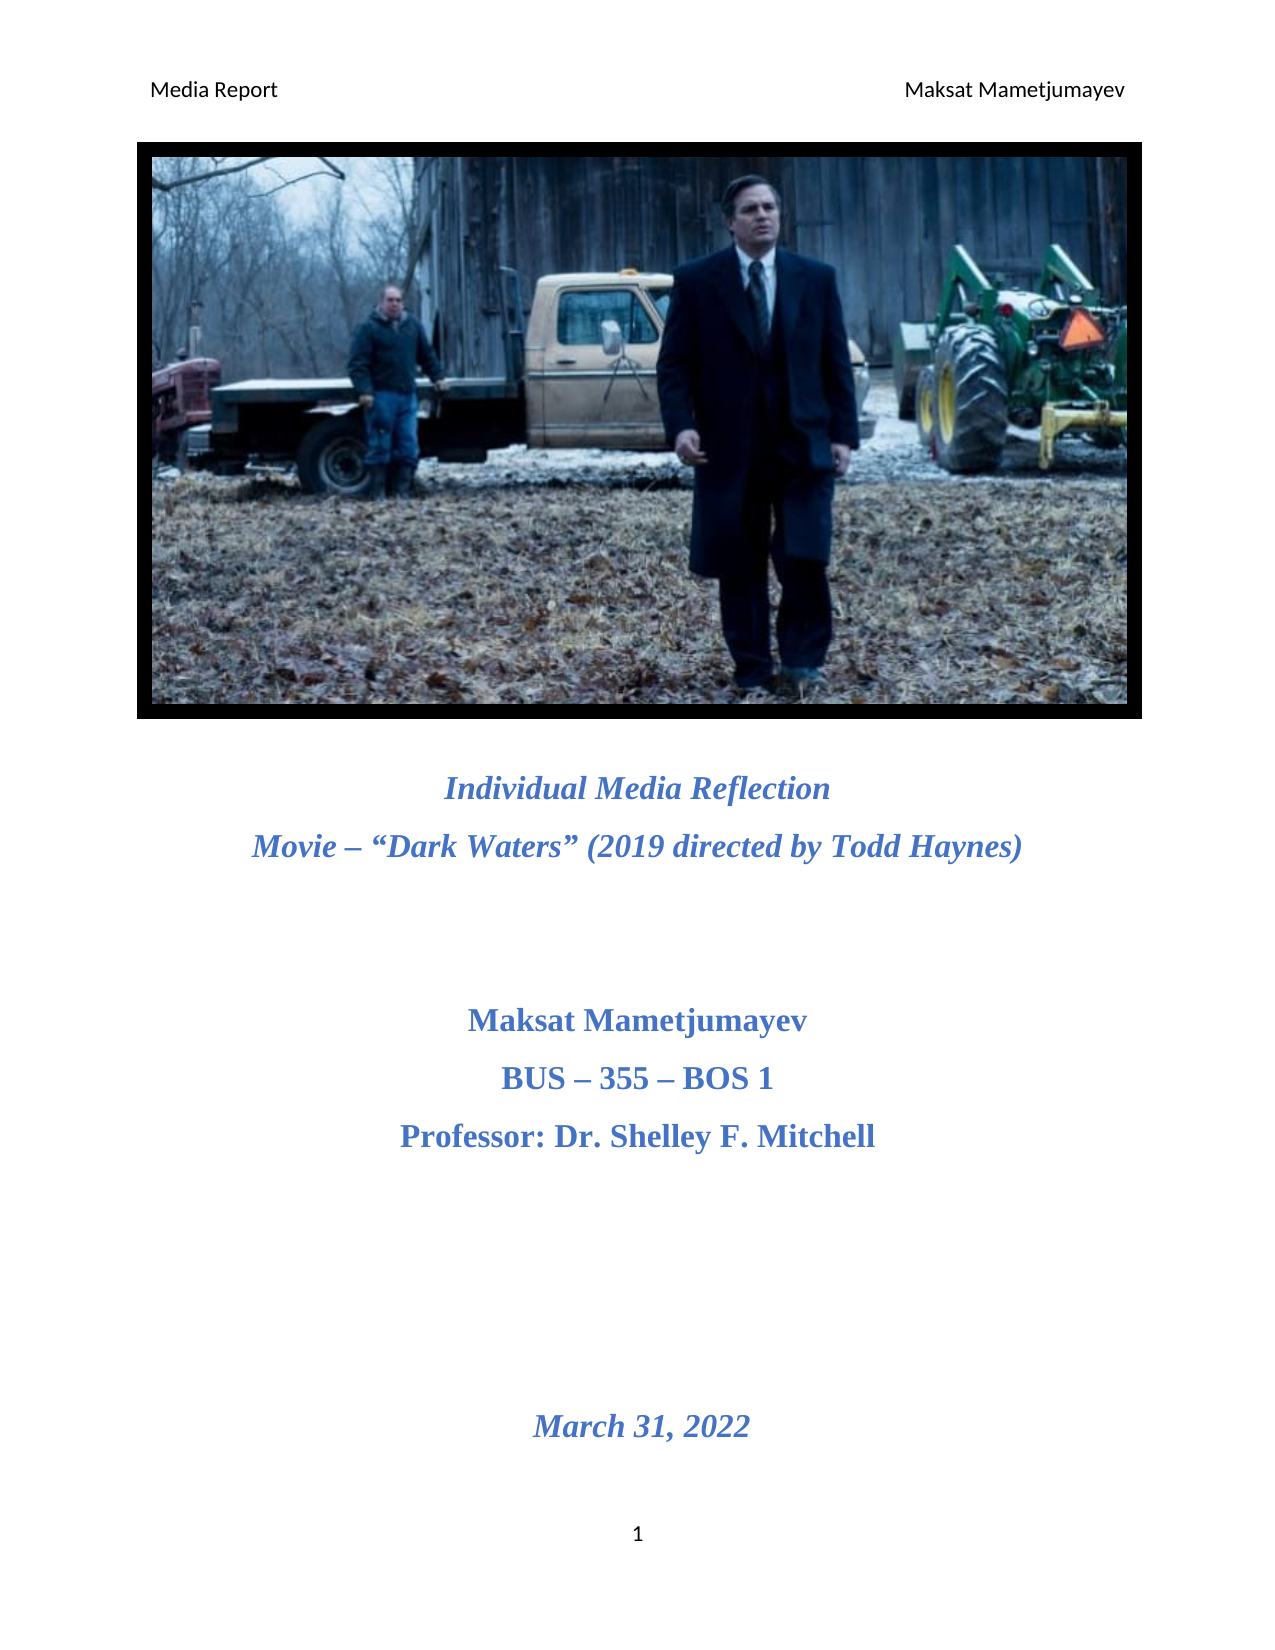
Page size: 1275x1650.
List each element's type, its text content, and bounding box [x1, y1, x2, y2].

text March 31, 2022 [150, 1406, 1125, 1445]
text BUS – 355 – BOS 1 [150, 1058, 1125, 1097]
text Individual Media Reflection [150, 768, 1125, 807]
picture [152, 157, 1127, 704]
text Professor: Dr. Shelley F. Mitchell [150, 1116, 1125, 1155]
text Movie – “Dark Waters” (2019 directed by Todd Haynes) [150, 826, 1125, 864]
text Maksat Mametjumayev [150, 1000, 1125, 1039]
